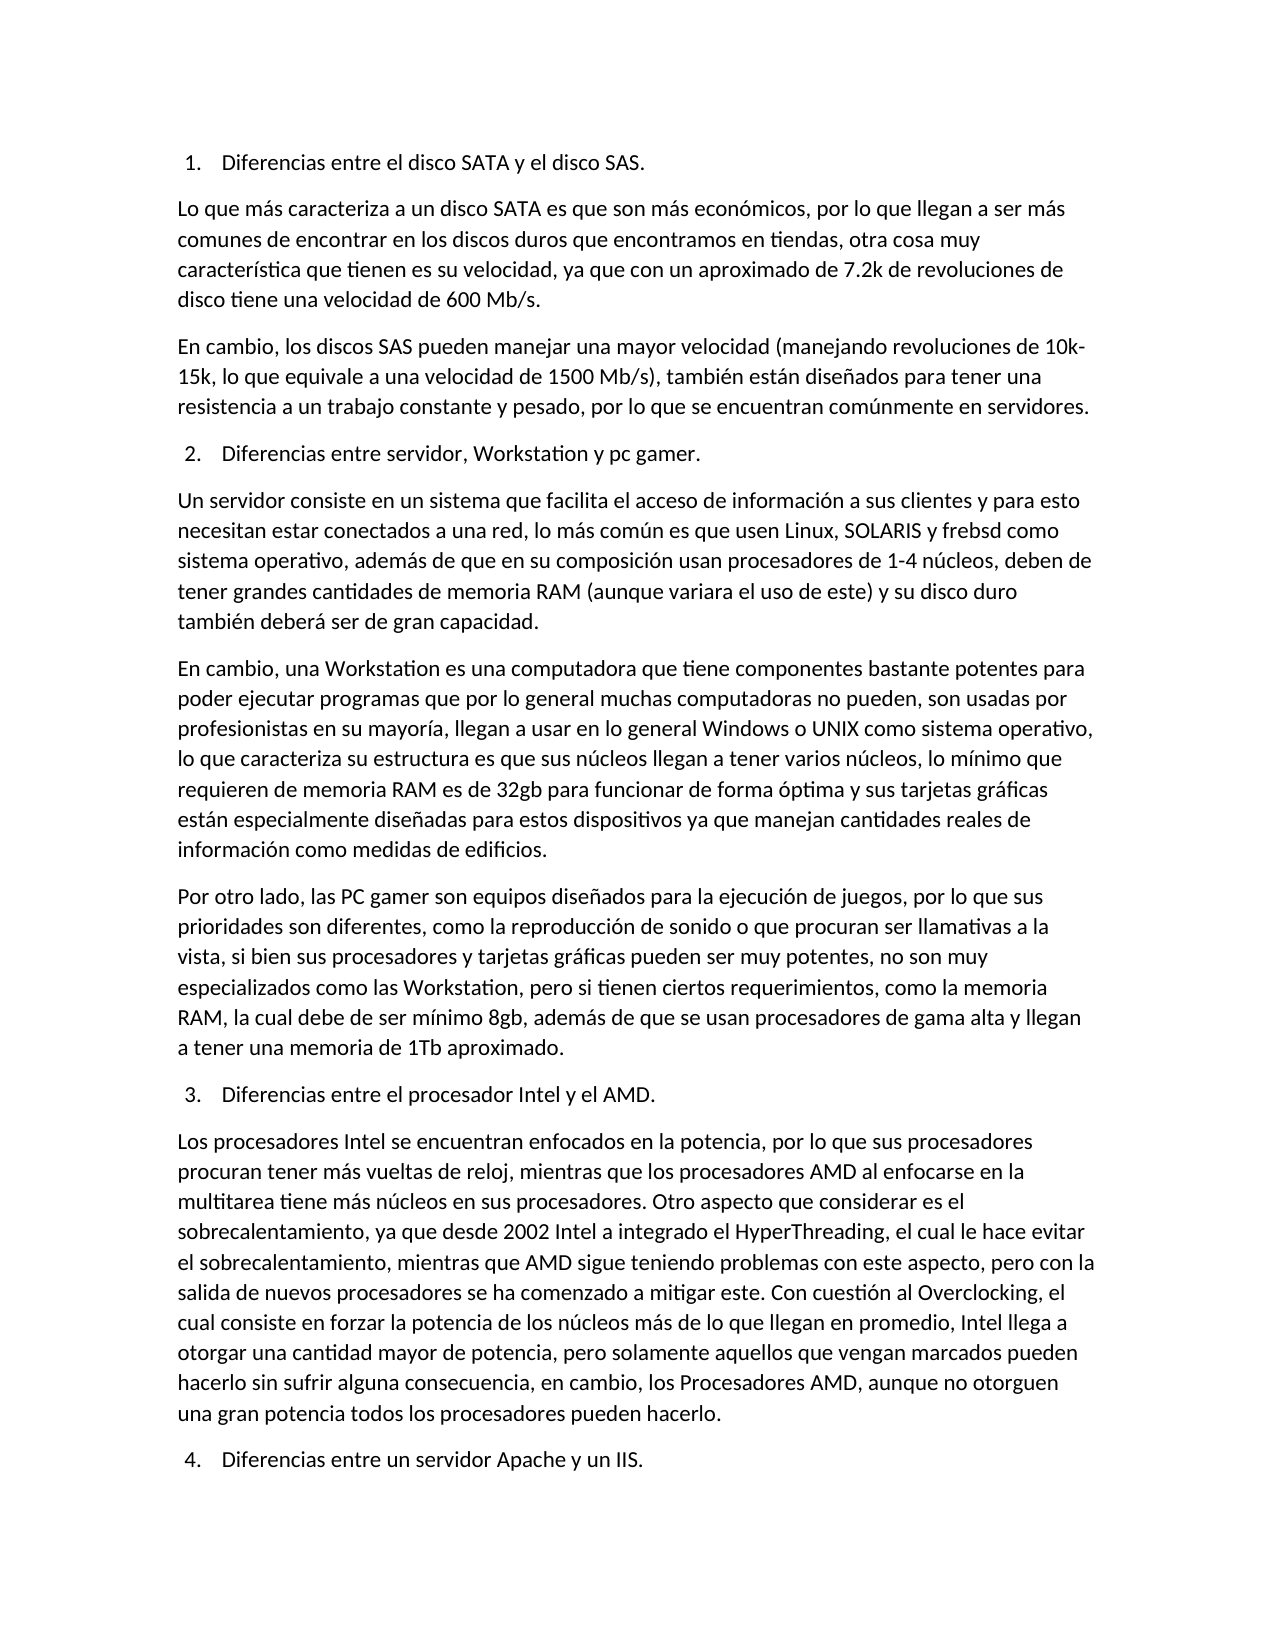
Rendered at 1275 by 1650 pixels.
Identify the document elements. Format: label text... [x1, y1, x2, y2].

text En cambio, una Workstation es una computadora que tiene componentes bastante potentes para poder ejecutar programas que por lo general muchas computadoras no pueden, son usadas por profesionistas en su mayoría, llegan a usar en lo general Windows o UNIX como sistema operativo, lo que caracteriza su estructura es que sus núcleos llegan a tener varios núcleos, lo mínimo que requieren de memoria RAM es de 32gb para funcionar de forma óptima y sus tarjetas gráficas están especialmente diseñadas para estos dispositivos ya que manejan cantidades reales de información como medidas de edificios. [177, 654, 1098, 863]
list Diferencias entre servidor, Workstation y pc gamer. [184, 439, 1098, 467]
text Por otro lado, las PC gamer son equipos diseñados para la ejecución de juegos, por lo que sus prioridades son diferentes, como la reproducción de sonido o que procuran ser llamativas a la vista, si bien sus procesadores y tarjetas gráficas pueden ser muy potentes, no son muy especializados como las Workstation, pero si tienen ciertos requerimientos, como la memoria RAM, la cual debe de ser mínimo 8gb, además de que se usan procesadores de gama alta y llegan a tener una memoria de 1Tb aproximado. [177, 882, 1098, 1061]
text Un servidor consiste en un sistema que facilita el acceso de información a sus clientes y para esto necesitan estar conectados a una red, lo más común es que usen Linux, SOLARIS y frebsd como sistema operativo, además de que en su composición usan procesadores de 1-4 núcleos, deben de tener grandes cantidades de memoria RAM (aunque variara el uso de este) y su disco duro también deberá ser de gran capacidad. [177, 486, 1098, 635]
list Diferencias entre un servidor Apache y un IIS. [184, 1446, 1098, 1473]
text En cambio, los discos SAS pueden manejar una mayor velocidad (manejando revoluciones de 10k-15k, lo que equivale a una velocidad de 1500 Mb/s), también están diseñados para tener una resistencia a un trabajo constante y pesado, por lo que se encuentran comúnmente en servidores. [177, 332, 1098, 420]
text Lo que más caracteriza a un disco SATA es que son más económicos, por lo que llegan a ser más comunes de encontrar en los discos duros que encontramos en tiendas, otra cosa muy característica que tienen es su velocidad, ya que con un aproximado de 7.2k de revoluciones de disco tiene una velocidad de 600 Mb/s. [177, 194, 1098, 313]
text Los procesadores Intel se encuentran enfocados en la potencia, por lo que sus procesadores procuran tener más vueltas de reloj, mientras que los procesadores AMD al enfocarse en la multitarea tiene más núcleos en sus procesadores. Otro aspecto que considerar es el sobrecalentamiento, ya que desde 2002 Intel a integrado el HyperThreading, el cual le hace evitar el sobrecalentamiento, mientras que AMD sigue teniendo problemas con este aspecto, pero con la salida de nuevos procesadores se ha comenzado a mitigar este. Con cuestión al Overclocking, el cual consiste en forzar la potencia de los núcleos más de lo que llegan en promedio, Intel llega a otorgar una cantidad mayor de potencia, pero solamente aquellos que vengan marcados pueden hacerlo sin sufrir alguna consecuencia, en cambio, los Procesadores AMD, aunque no otorguen una gran potencia todos los procesadores pueden hacerlo. [177, 1127, 1098, 1427]
list Diferencias entre el disco SATA y el disco SAS. [184, 148, 1098, 176]
list Diferencias entre el procesador Intel y el AMD. [184, 1080, 1098, 1108]
